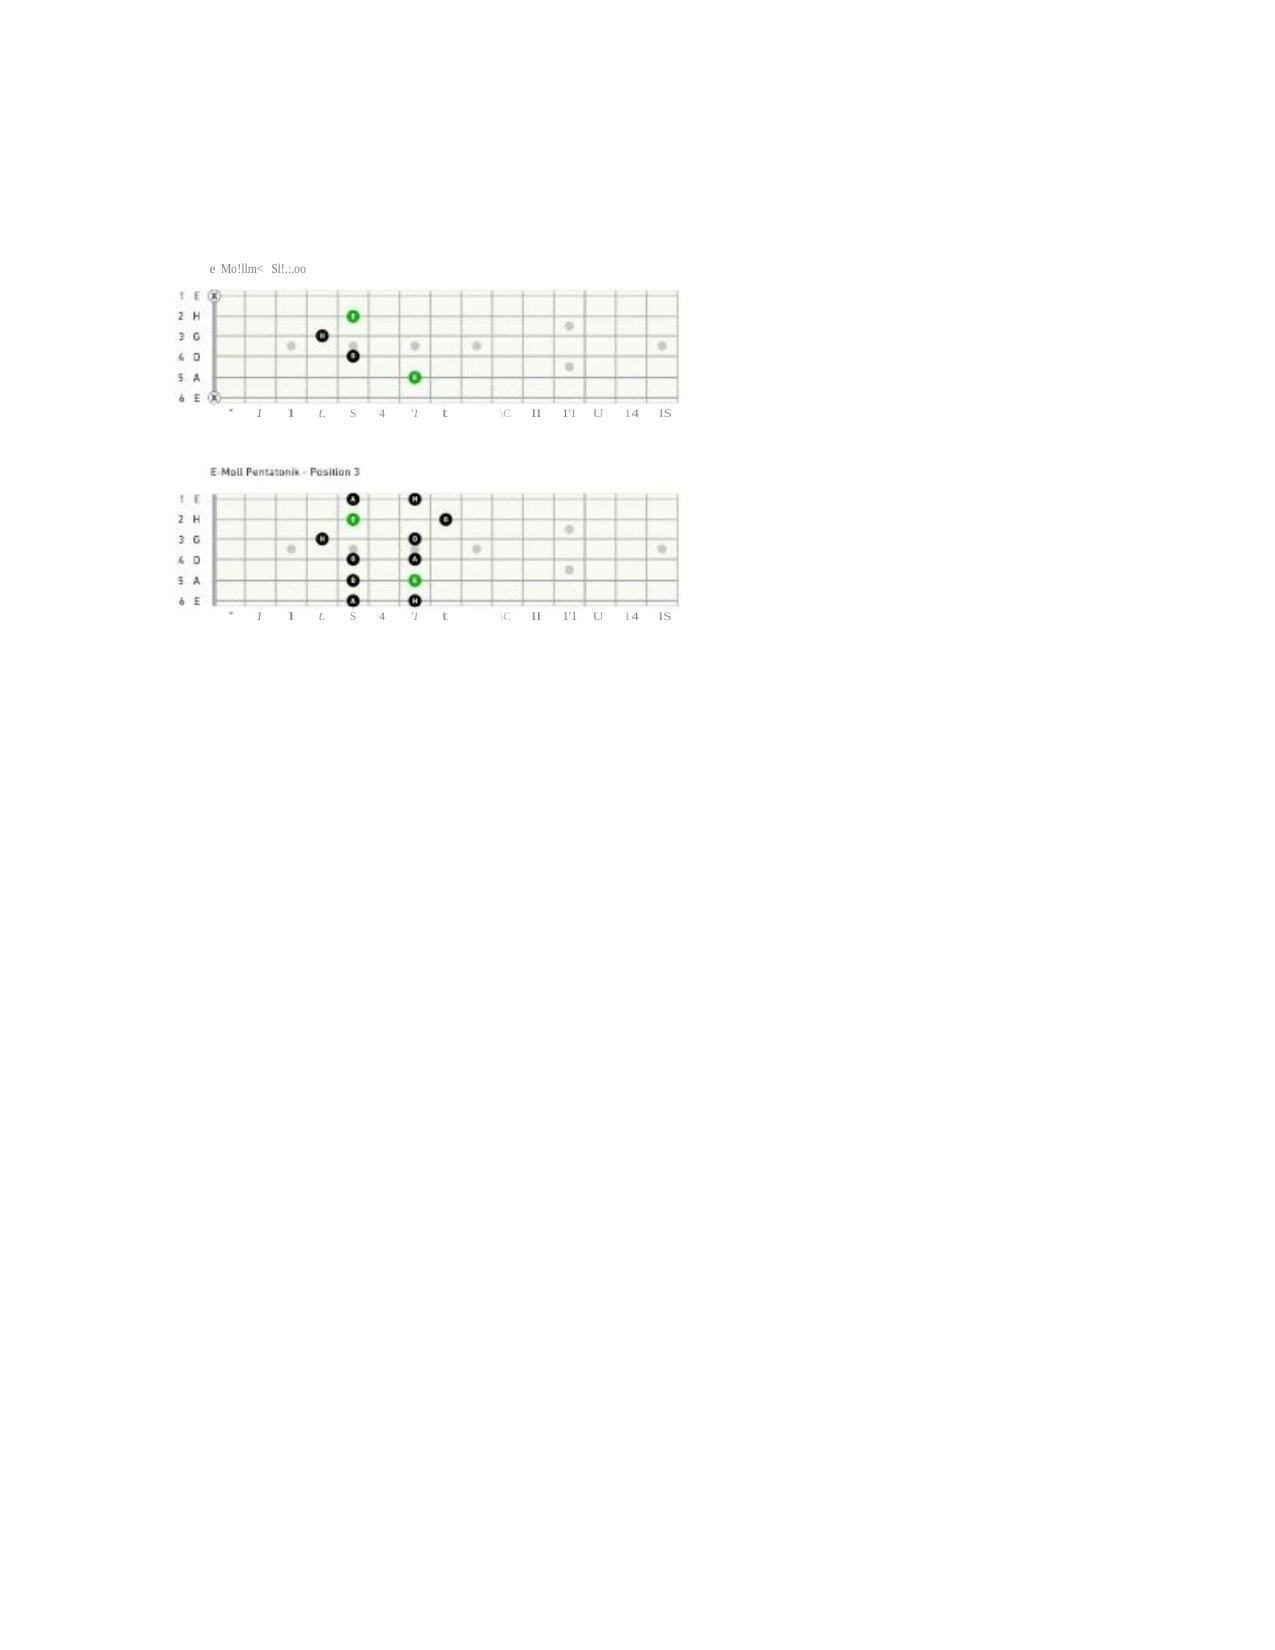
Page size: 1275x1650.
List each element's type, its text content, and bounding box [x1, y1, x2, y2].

text ' 1 l t. S 4 '1 t \C II 1'1 U 14 IS [227, 608, 1098, 623]
picture [175, 465, 682, 610]
text e Mo!llm< Sl!.:.oo [209, 261, 1098, 276]
picture [175, 287, 682, 407]
text ' 1 l t. S 4 '1 t \C II 1'1 U 14 IS [227, 404, 1098, 420]
